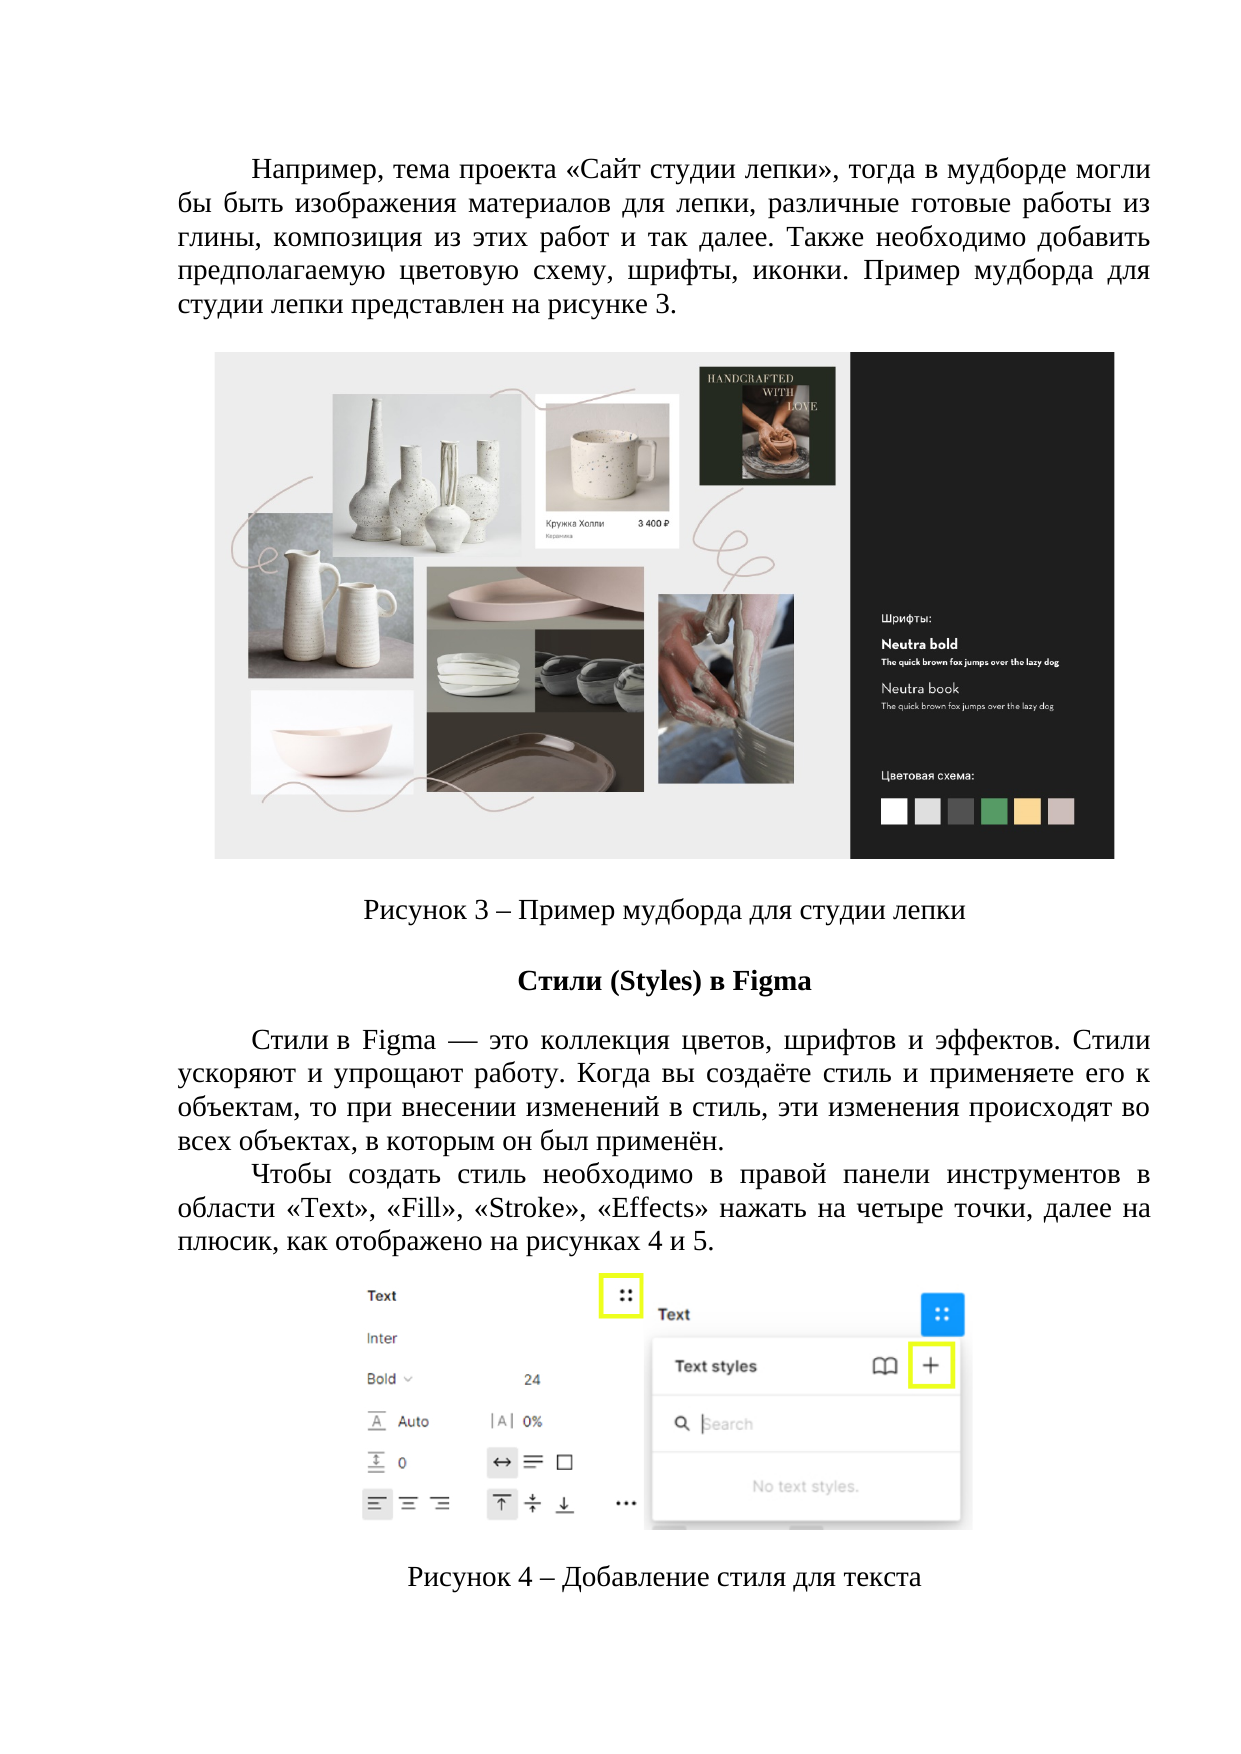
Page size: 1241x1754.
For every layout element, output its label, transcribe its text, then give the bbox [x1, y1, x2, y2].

picture [214, 352, 1115, 859]
text Стили (Styles) в Figma [177, 963, 1152, 997]
picture [356, 1273, 973, 1530]
text Чтобы создать стиль необходимо в правой панели инструментов в области «Text», «Fill», «Stroke», «Effects» нажать на четыре точки, далее на плюсик, как отображено на рисунках 4 и 5. [177, 1156, 1152, 1257]
list Например, тема проекта «Сайт студии лепки», тогда в мудборде могли бы быть изображения материалов для лепки, различные готовые работы из глины, композиция из этих работ и так далее. Также необходимо добавить предполагаемую цветовую схему, шрифты, иконки. Пример мудборда для студии лепки представлен на рисунке 3. [177, 152, 1152, 319]
list Рисунок 4 – Добавление стиля для текста [177, 1559, 1152, 1592]
list Рисунок 3 – Пример мудборда для студии лепки [177, 892, 1152, 926]
text Стили в Figma — это коллекция цветов, шрифтов и эффектов. Стили ускоряют и упрощают работу. Когда вы создаёте стиль и применяете его к объектам, то при внесении изменений в стиль, эти изменения происходят во всех объектах, в которым он был применён. [177, 1022, 1152, 1156]
